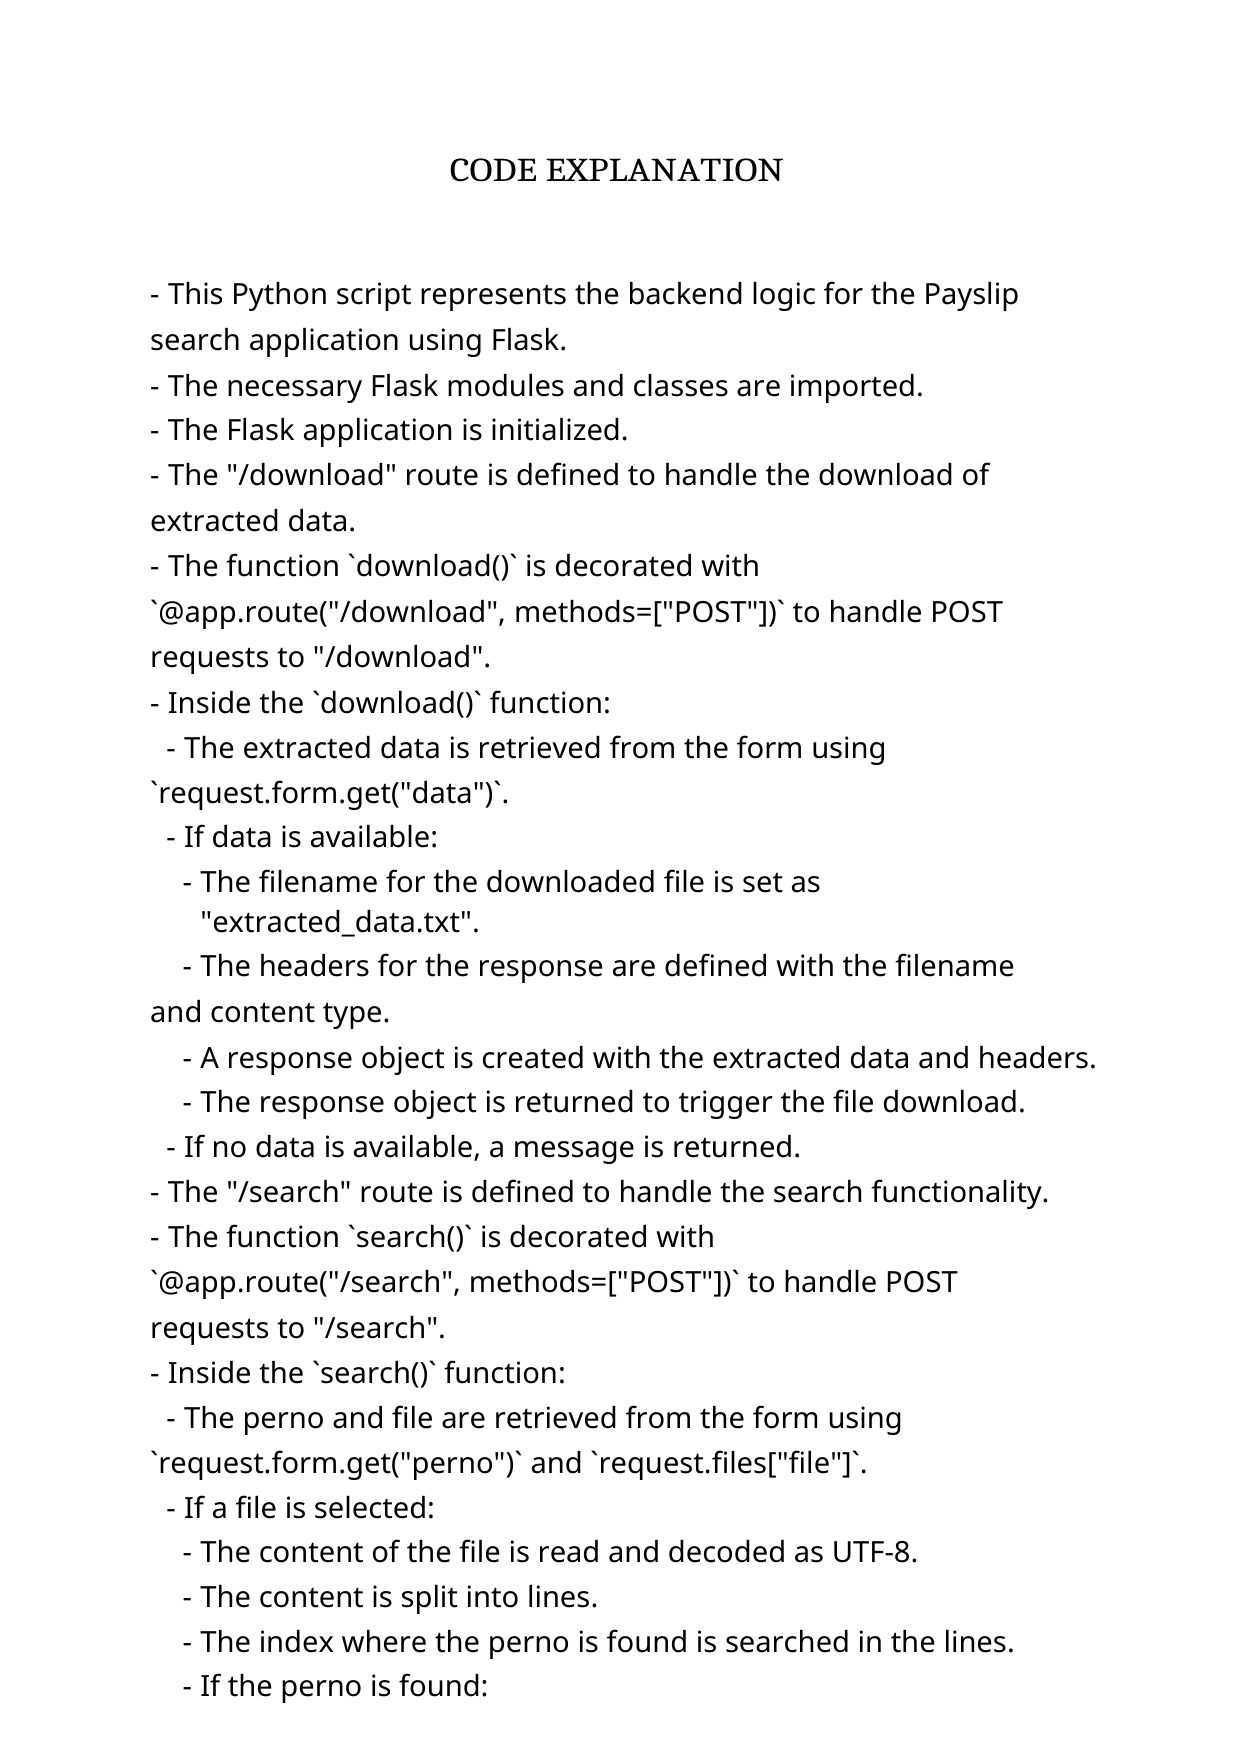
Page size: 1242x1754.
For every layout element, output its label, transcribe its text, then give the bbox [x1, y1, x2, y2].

text `request.form.get("data")`. [150, 772, 1104, 812]
list The extracted data is retrieved from the form using [166, 727, 1104, 767]
list The "/download" route is defined to handle the download of extracted data. [150, 454, 1057, 539]
list If a file is selected: [166, 1487, 1104, 1527]
list The "/search" route is defined to handle the search functionality. [150, 1171, 1104, 1211]
list If data is available: [166, 817, 1104, 856]
list The necessary Flask modules and classes are imported. [150, 365, 1104, 404]
list The Flask application is initialized. [150, 409, 1104, 449]
list Inside the `search()` function: [150, 1353, 1104, 1392]
list If the perno is found: [182, 1666, 1104, 1705]
list The filename for the downloaded file is set as "extracted_data.txt". [182, 861, 1104, 941]
list The response object is returned to trigger the file download. [182, 1082, 1104, 1121]
list If no data is available, a message is returned. [166, 1126, 1104, 1166]
list Inside the `download()` function: [150, 682, 1104, 722]
list The content is split into lines. [182, 1576, 1104, 1616]
list The index where the perno is found is searched in the lines. [182, 1621, 1104, 1661]
list A response object is created with the extracted data and headers. [182, 1037, 1104, 1077]
list The headers for the response are defined with the filename and content type. [150, 946, 1020, 1031]
list The function `download()` is decorated with `@app.route("/download", methods=["POST"])` to handle POST requests to "/download". [150, 546, 1069, 676]
list This Python script represents the backend logic for the Payslip search application using Flask. [150, 274, 1069, 359]
list The content of the file is read and decoded as UTF-8. [182, 1532, 1104, 1571]
text `request.form.get("perno")` and `request.files["file"]`. [150, 1442, 1104, 1482]
subtitle CODE EXPLANATION [213, 151, 1021, 189]
list The function `search()` is decorated with `@app.route("/search", methods=["POST"])` to handle POST requests to "/search". [150, 1216, 994, 1347]
list The perno and file are retrieved from the form using [166, 1397, 1104, 1437]
